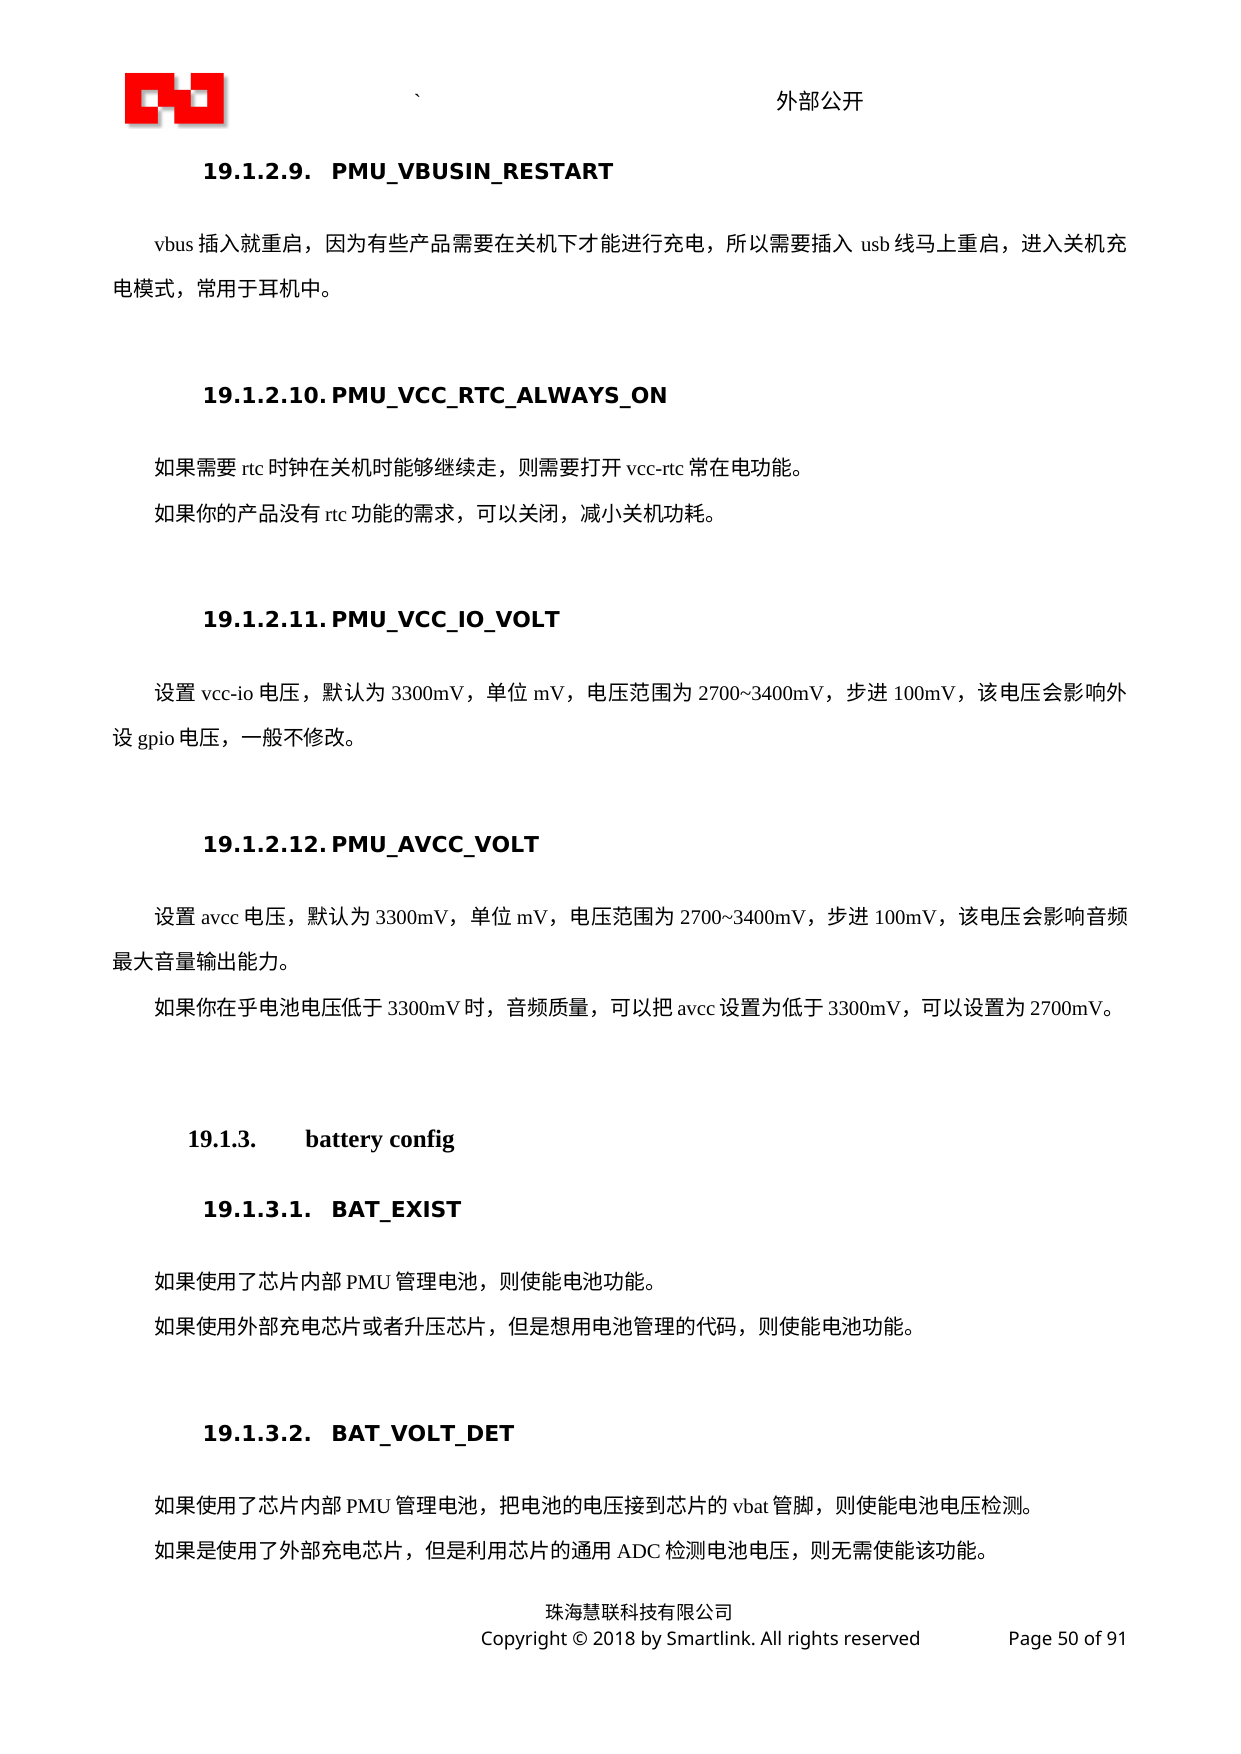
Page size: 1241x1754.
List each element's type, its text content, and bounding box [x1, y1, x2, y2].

text 如果需要rtc时钟在关机时能够继续走，则需要打开vcc-rtc常在电功能。 [112, 452, 1128, 482]
text 如果使用了芯片内部PMU管理电池，则使能电池功能。 [112, 1265, 1128, 1295]
text 设置avcc电压，默认为3300mV，单位mV，电压范围为2700~3400mV，步进100mV，该电压会影响音频最大音量输出能力。 [112, 900, 1128, 976]
subtitle PMU_VCC_RTC_ALWAYS_ON [202, 383, 1128, 409]
text 如果你的产品没有rtc功能的需求，可以关闭，减小关机功耗。 [112, 497, 1128, 527]
subtitle BAT_VOLT_DET [202, 1421, 1128, 1447]
subtitle PMU_VCC_IO_VOLT [202, 607, 1128, 633]
subtitle PMU_AVCC_VOLT [202, 832, 1128, 857]
text 如果你在乎电池电压低于3300mV时，音频质量，可以把avcc设置为低于3300mV，可以设置为2700mV。 [112, 991, 1128, 1021]
picture [124, 72, 231, 129]
subtitle PMU_VBUSIN_RESTART [202, 159, 1128, 184]
text 如果使用了芯片内部PMU管理电池，把电池的电压接到芯片的vbat管脚，则使能电池电压检测。 [112, 1489, 1128, 1520]
text 设置vcc-io电压，默认为3300mV，单位mV，电压范围为2700~3400mV，步进100mV，该电压会影响外设gpio电压，一般不修改。 [112, 676, 1128, 751]
subtitle BAT_EXIST [202, 1197, 1128, 1222]
text 如果使用外部充电芯片或者升压芯片，但是想用电池管理的代码，则使能电池功能。 [112, 1311, 1128, 1341]
text vbus插入就重启，因为有些产品需要在关机下才能进行充电，所以需要插入usb线马上重启，进入关机充电模式，常用于耳机中。 [112, 227, 1128, 303]
subtitle battery config [187, 1124, 1128, 1153]
text 如果是使用了外部充电芯片，但是利用芯片的通用ADC检测电池电压，则无需使能该功能。 [112, 1535, 1128, 1565]
